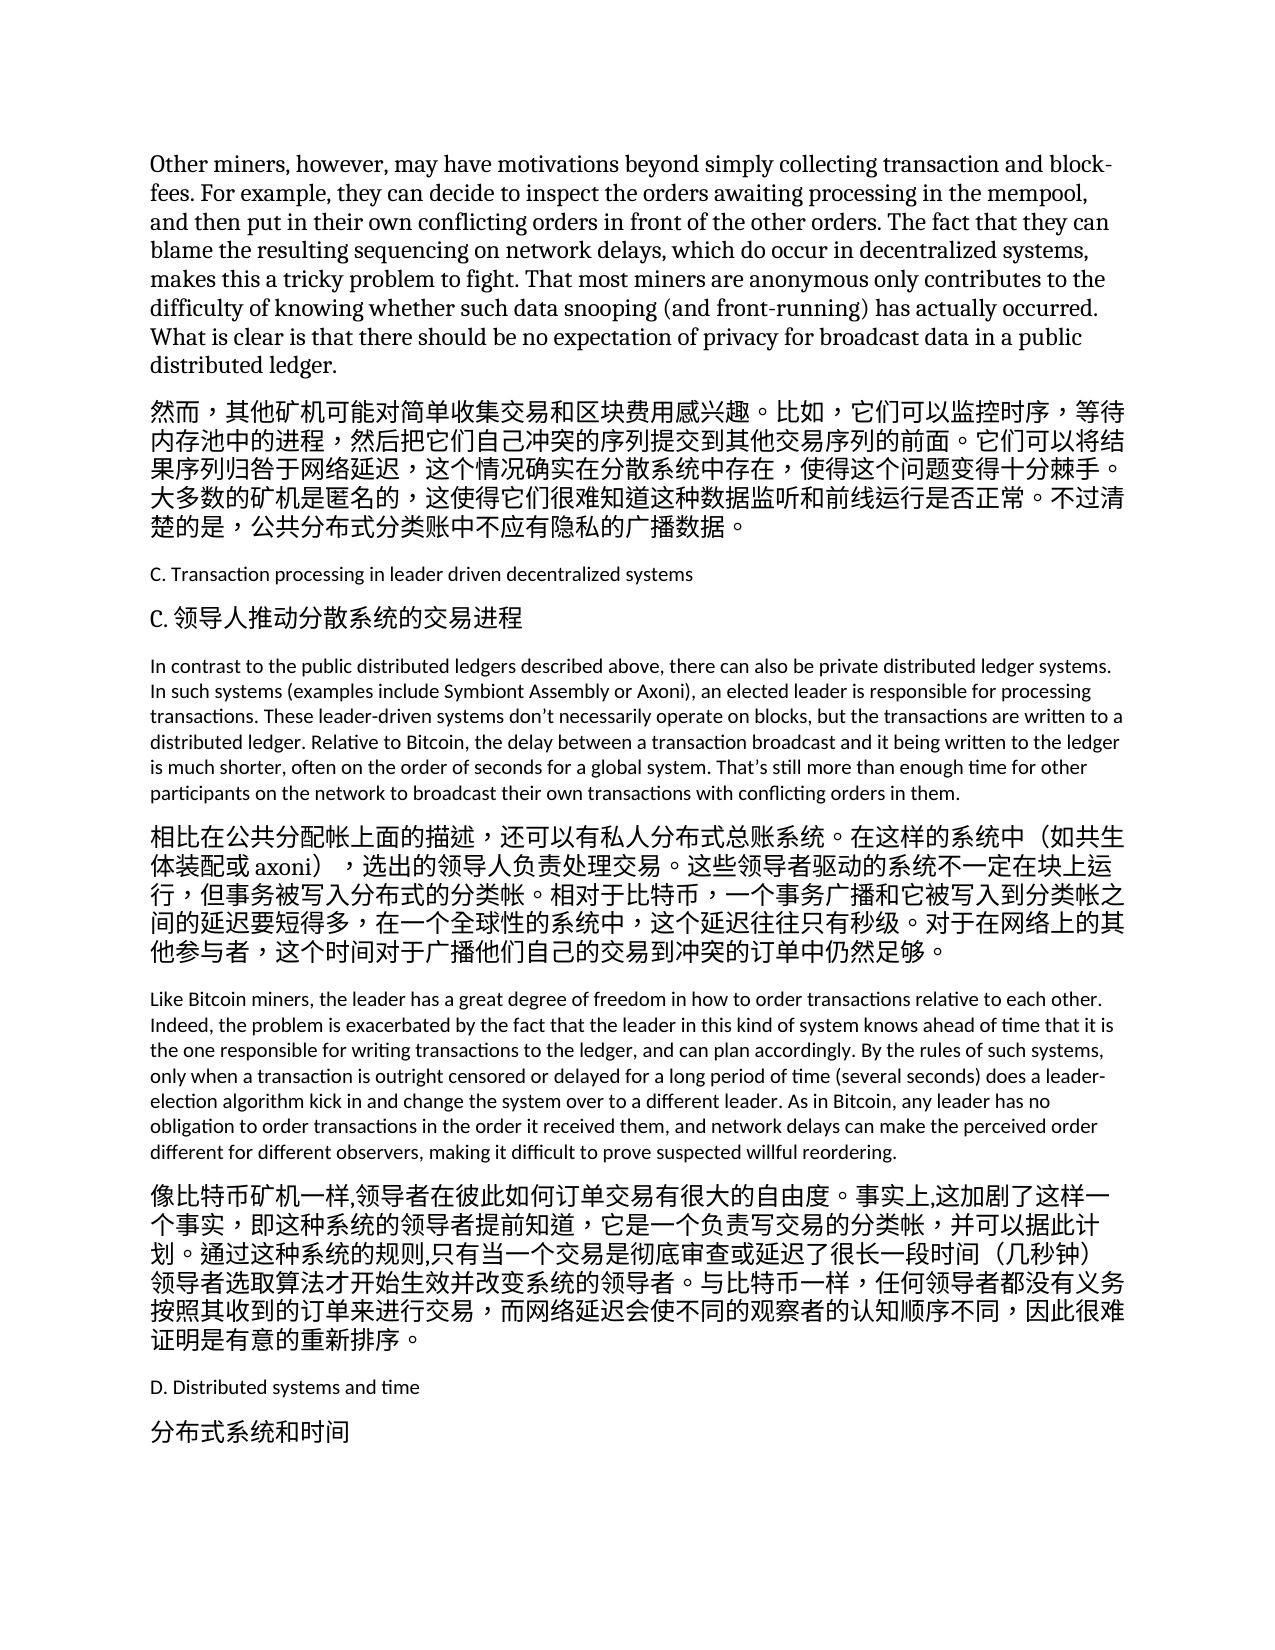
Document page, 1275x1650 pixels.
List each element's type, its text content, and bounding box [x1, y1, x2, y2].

text 相比在公共分配帐上面的描述，还可以有私人分布式总账系统。在这样的系统中（如共生体装配或axoni），选出的领导人负责处理交易。这些领导者驱动的系统不一定在块上运行，但事务被写入分布式的分类帐。相对于比特币，一个事务广播和它被写入到分类帐之间的延迟要短得多，在一个全球性的系统中，这个延迟往往只有秒级。对于在网络上的其他参与者，这个时间对于广播他们自己的交易到冲突的订单中仍然足够。 [150, 824, 1125, 968]
text 分布式系统和时间 [150, 1419, 1125, 1447]
text Like Bitcoin miners, the leader has a great degree of freedom in how to order transactions relative to each other. Indeed, the problem is exacerbated by the fact that the leader in this kind of system knows ahead of time that it is the one responsible for writing transactions to the ledger, and can plan accordingly. By the rules of such systems, only when a transaction is outright censored or delayed for a long period of time (several seconds) does a leader-election algorithm kick in and change the system over to a different leader. As in Bitcoin, any leader has no obligation to order transactions in the order it received them, and network delays can make the perceived order different for different observers, making it difficult to prove suspected willful reordering. [150, 987, 1125, 1164]
text In contrast to the public distributed ledgers described above, there can also be private distributed ledger systems. In such systems (examples include Symbiont Assembly or Axoni), an elected leader is responsible for processing transactions. These leader-driven systems don’t necessarily operate on blocks, but the transactions are written to a distributed ledger. Relative to Bitcoin, the delay between a transaction broadcast and it being written to the ledger is much shorter, often on the order of seconds for a global system. That’s still more than enough time for other participants on the network to broadcast their own transactions with conflicting orders in them. [150, 653, 1125, 805]
text C. 领导人推动分散系统的交易进程 [150, 605, 1125, 634]
text 像比特币矿机一样,领导者在彼此如何订单交易有很大的自由度。事实上,这加剧了这样一个事实，即这种系统的领导者提前知道，它是一个负责写交易的分类帐，并可以据此计划。通过这种系统的规则,只有当一个交易是彻底审查或延迟了很长一段时间（几秒钟）领导者选取算法才开始生效并改变系统的领导者。与比特币一样，任何领导者都没有义务按照其收到的订单来进行交易，而网络延迟会使不同的观察者的认知顺序不同，因此很难证明是有意的重新排序。 [150, 1183, 1125, 1356]
text D. Distributed systems and time [150, 1374, 1125, 1400]
text 然而，其他矿机可能对简单收集交易和区块费用感兴趣。比如，它们可以监控时序，等待内存池中的进程，然后把它们自己冲突的序列提交到其他交易序列的前面。它们可以将结果序列归咎于网络延迟，这个情况确实在分散系统中存在，使得这个问题变得十分棘手。大多数的矿机是匿名的，这使得它们很难知道这种数据监听和前线运行是否正常。不过清楚的是，公共分布式分类账中不应有隐私的广播数据。 [150, 399, 1125, 542]
text C. Transaction processing in leader driven decentralized systems [150, 561, 1125, 587]
text Other miners, however, may have motivations beyond simply collecting transaction and block-fees. For example, they can decide to inspect the orders awaiting processing in the mempool, and then put in their own conflicting orders in front of the other orders. The fact that they can blame the resulting sequencing on network delays, which do occur in decentralized systems, makes this a tricky problem to fight. That most miners are anonymous only contributes to the difficulty of knowing whether such data snooping (and front-running) has actually occurred. What is clear is that there should be no expectation of privacy for broadcast data in a public distributed ledger. [150, 150, 1125, 380]
